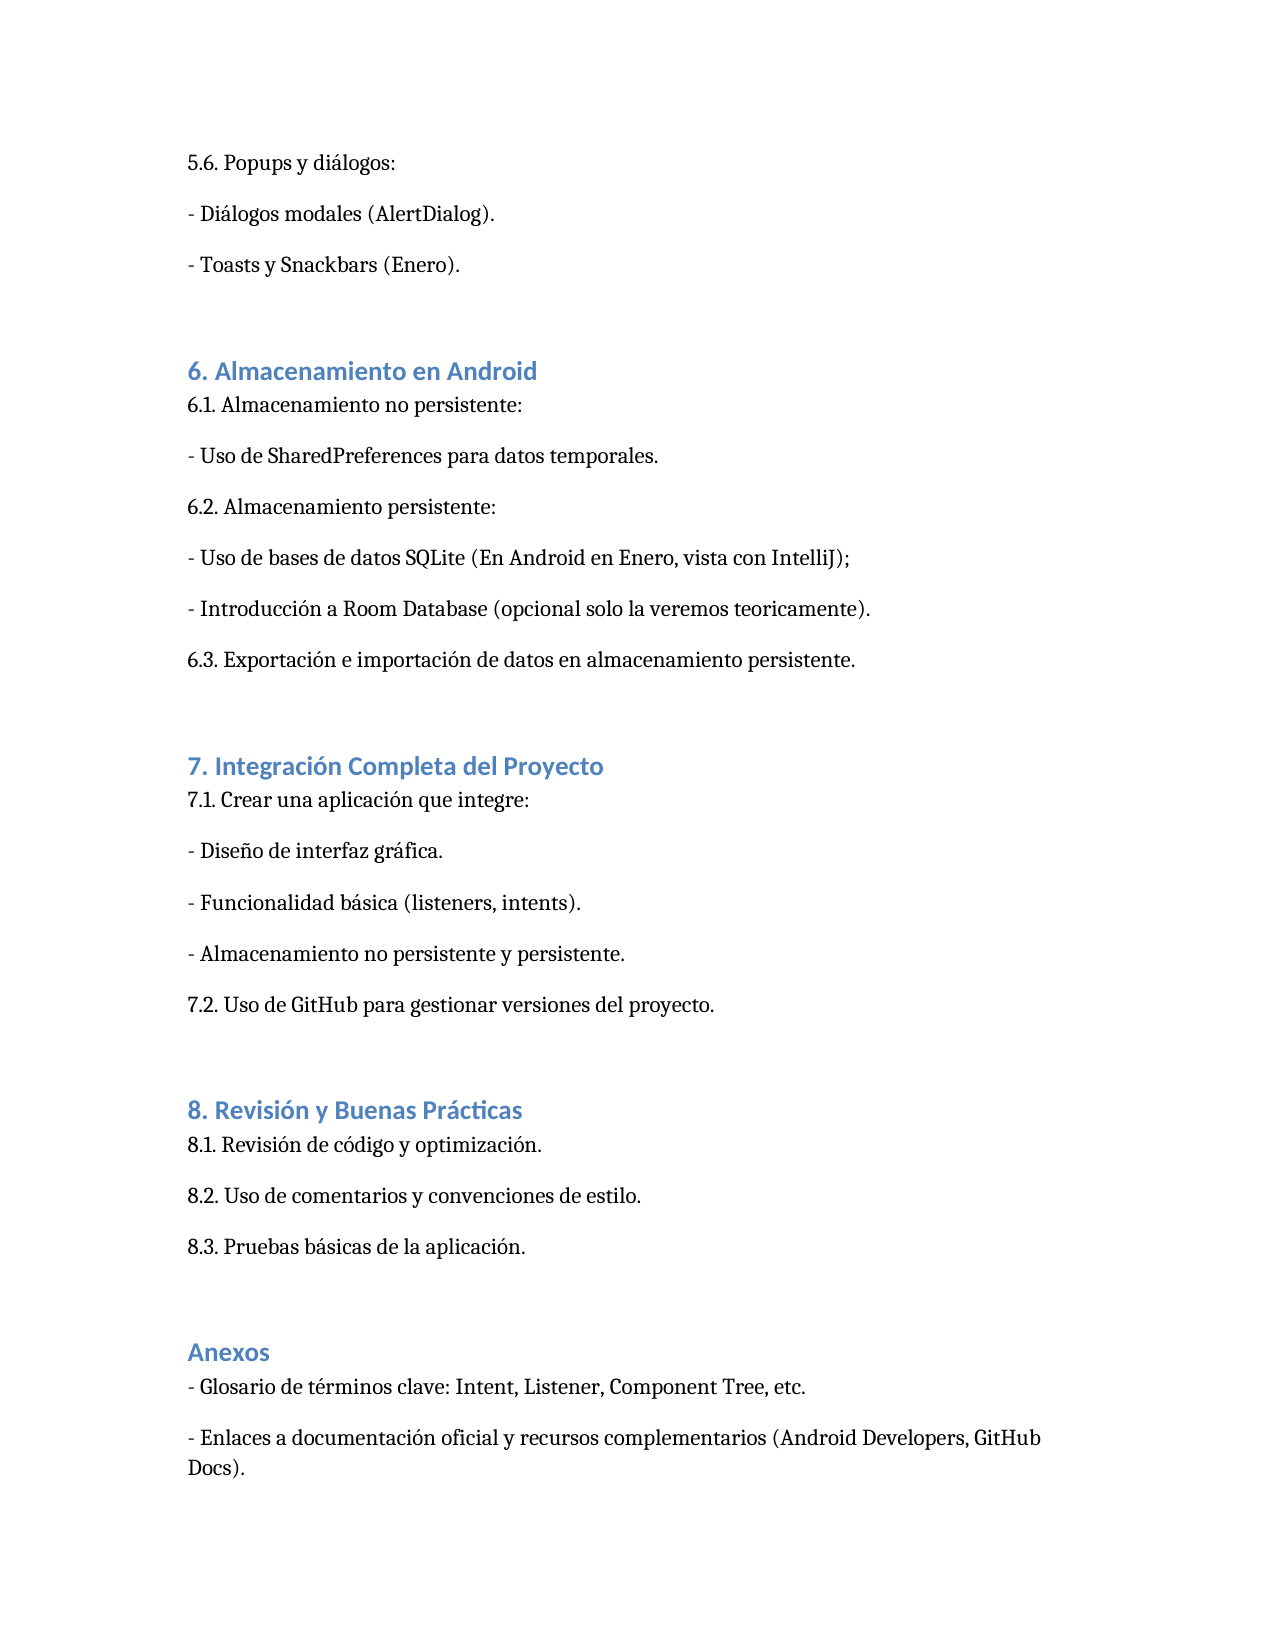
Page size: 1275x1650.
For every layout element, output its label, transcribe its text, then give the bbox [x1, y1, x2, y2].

text 5.6. Popups y diálogos: [187, 150, 1087, 176]
text 8.2. Uso de comentarios y convenciones de estilo. [187, 1182, 1087, 1209]
text - Toasts y Snackbars (Enero). [187, 252, 1087, 278]
subtitle 6. Almacenamiento en Android [187, 354, 1087, 387]
text - Uso de bases de datos SQLite (En Android en Enero, vista con IntelliJ); [187, 545, 1087, 572]
subtitle 8. Revisión y Buenas Prácticas [187, 1093, 1087, 1127]
text 8.1. Revisión de código y optimización. [187, 1131, 1087, 1158]
text 6.2. Almacenamiento persistente: [187, 494, 1087, 521]
subtitle Anexos [187, 1336, 1087, 1369]
text - Enlaces a documentación oficial y recursos complementarios (Android Developers, GitHub Docs). [187, 1424, 1087, 1481]
text - Glosario de términos clave: Intent, Listener, Component Tree, etc. [187, 1373, 1087, 1400]
subtitle 7. Integración Completa del Proyecto [187, 749, 1087, 782]
text - Uso de SharedPreferences para datos temporales. [187, 443, 1087, 469]
text - Introducción a Room Database (opcional solo la veremos teoricamente). [187, 596, 1087, 623]
text 6.3. Exportación e importación de datos en almacenamiento persistente. [187, 647, 1087, 674]
text - Diseño de interfaz gráfica. [187, 838, 1087, 865]
text - Diálogos modales (AlertDialog). [187, 201, 1087, 227]
text - Almacenamiento no persistente y persistente. [187, 940, 1087, 967]
text 6.1. Almacenamiento no persistente: [187, 392, 1087, 418]
text 8.3. Pruebas básicas de la aplicación. [187, 1233, 1087, 1260]
text 7.2. Uso de GitHub para gestionar versiones del proyecto. [187, 991, 1087, 1018]
text - Funcionalidad básica (listeners, intents). [187, 889, 1087, 916]
text 7.1. Crear una aplicación que integre: [187, 787, 1087, 814]
